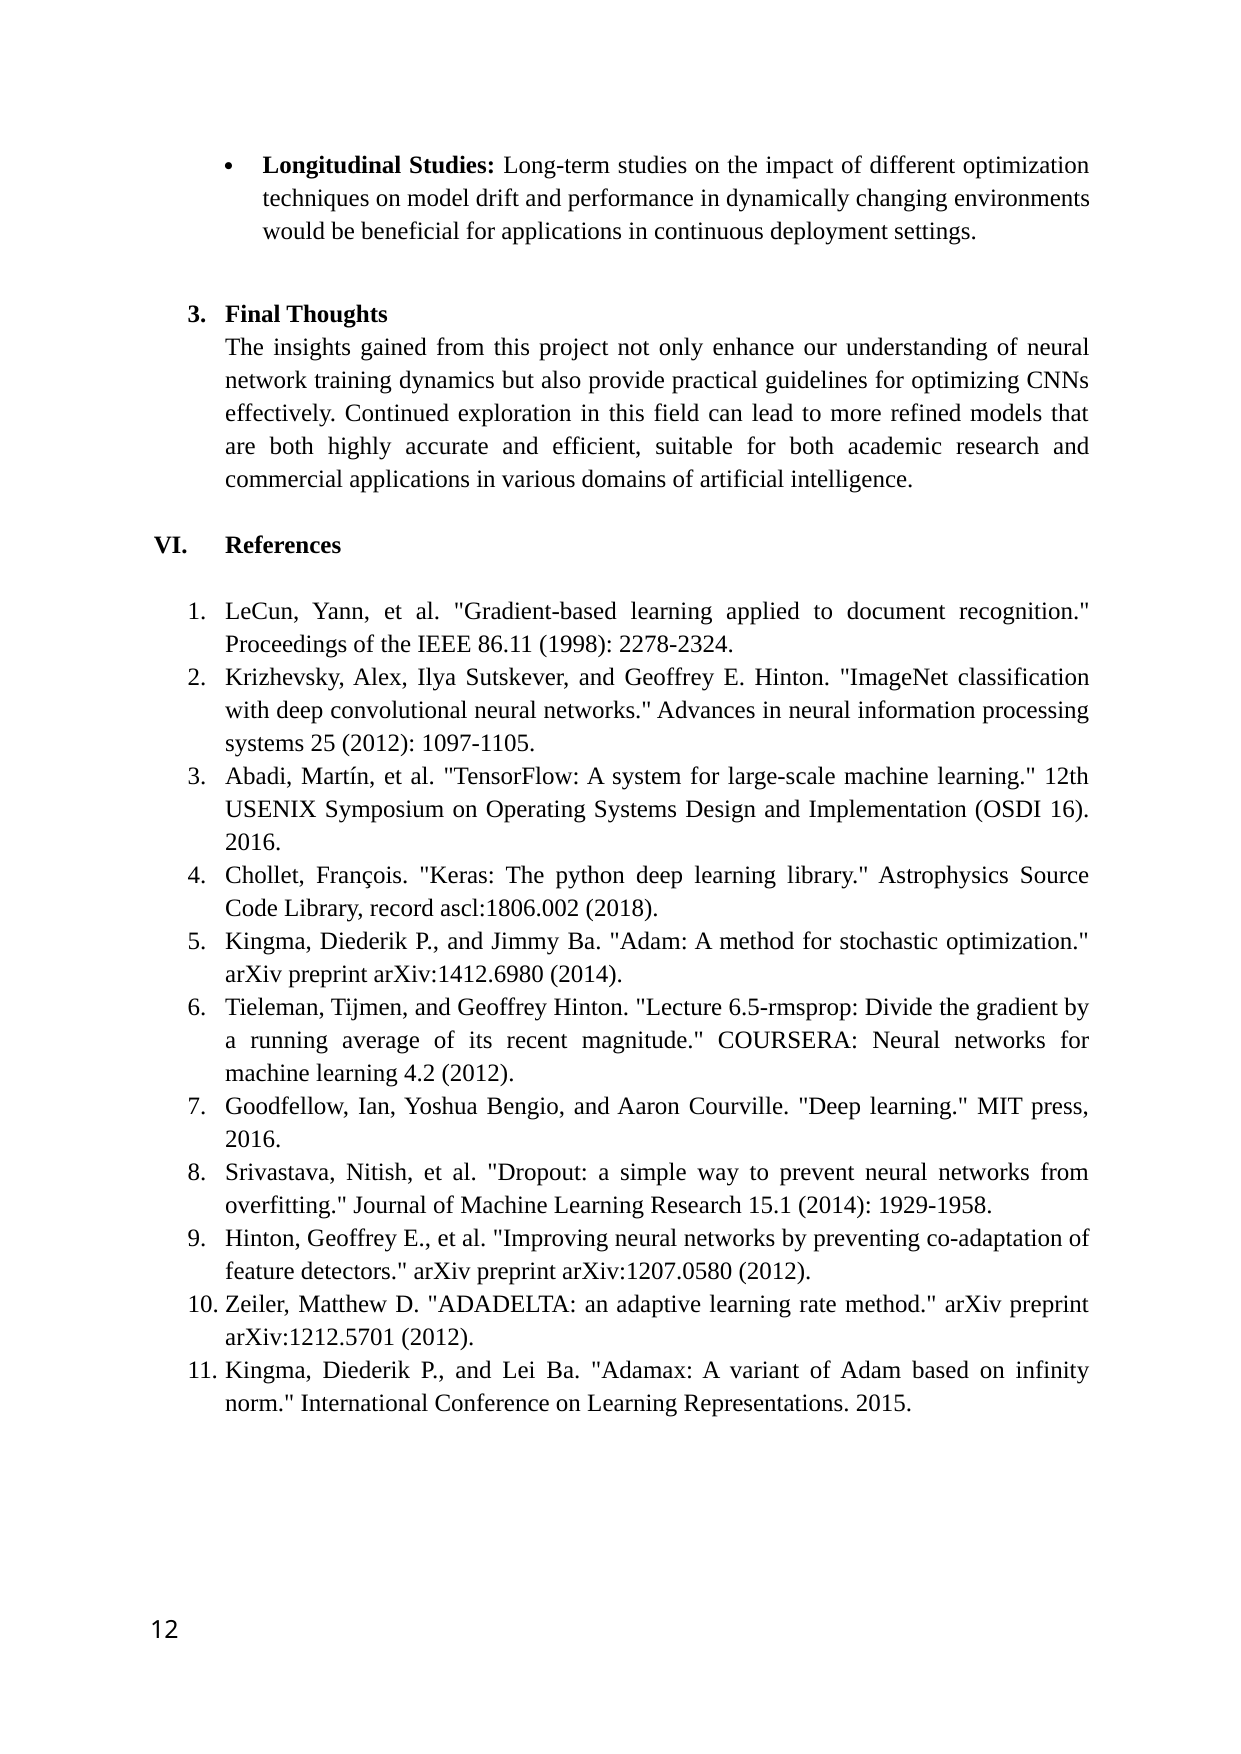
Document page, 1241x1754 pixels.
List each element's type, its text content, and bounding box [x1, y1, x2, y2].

list Goodfellow, Ian, Yoshua Bengio, and Aaron Courville. "Deep learning." MIT press, 2016. [187, 1091, 1090, 1153]
list LeCun, Yann, et al. "Gradient-based learning applied to document recognition." Proceedings of the IEEE 86.11 (1998): 2278-2324. [187, 596, 1090, 658]
list Final Thoughts [187, 299, 1090, 327]
list References [187, 530, 1090, 559]
list Krizhevsky, Alex, Ilya Sutskever, and Geoffrey E. Hinton. "ImageNet classification with deep convolutional neural networks." Advances in neural information processing systems 25 (2012): 1097-1105. [187, 662, 1090, 757]
list Hinton, Geoffrey E., et al. "Improving neural networks by preventing co-adaptation of feature detectors." arXiv preprint arXiv:1207.0580 (2012). [187, 1223, 1090, 1285]
list Kingma, Diederik P., and Jimmy Ba. "Adam: A method for stochastic optimization." arXiv preprint arXiv:1412.6980 (2014). [187, 926, 1090, 988]
list The insights gained from this project not only enhance our understanding of neural network training dynamics but also provide practical guidelines for optimizing CNNs effectively. Continued exploration in this field can lead to more refined models that are both highly accurate and efficient, suitable for both academic research and commercial applications in various domains of artificial intelligence. [225, 332, 1090, 493]
list Srivastava, Nitish, et al. "Dropout: a simple way to prevent neural networks from overfitting." Journal of Machine Learning Research 15.1 (2014): 1929-1958. [187, 1157, 1090, 1219]
list Zeiler, Matthew D. "ADADELTA: an adaptive learning rate method." arXiv preprint arXiv:1212.5701 (2012). [187, 1289, 1090, 1351]
list Longitudinal Studies: Long-term studies on the impact of different optimization techniques on model drift and performance in dynamically changing environments would be beneficial for applications in continuous deployment settings. [225, 150, 1090, 245]
list Tieleman, Tijmen, and Geoffrey Hinton. "Lecture 6.5-rmsprop: Divide the gradient by a running average of its recent magnitude." COURSERA: Neural networks for machine learning 4.2 (2012). [187, 992, 1090, 1087]
list Chollet, François. "Keras: The python deep learning library." Astrophysics Source Code Library, record ascl:1806.002 (2018). [187, 860, 1090, 922]
list Kingma, Diederik P., and Lei Ba. "Adamax: A variant of Adam based on infinity norm." International Conference on Learning Representations. 2015. [187, 1355, 1090, 1417]
list Abadi, Martín, et al. "TensorFlow: A system for large-scale machine learning." 12th USENIX Symposium on Operating Systems Design and Implementation (OSDI 16). 2016. [187, 761, 1090, 856]
